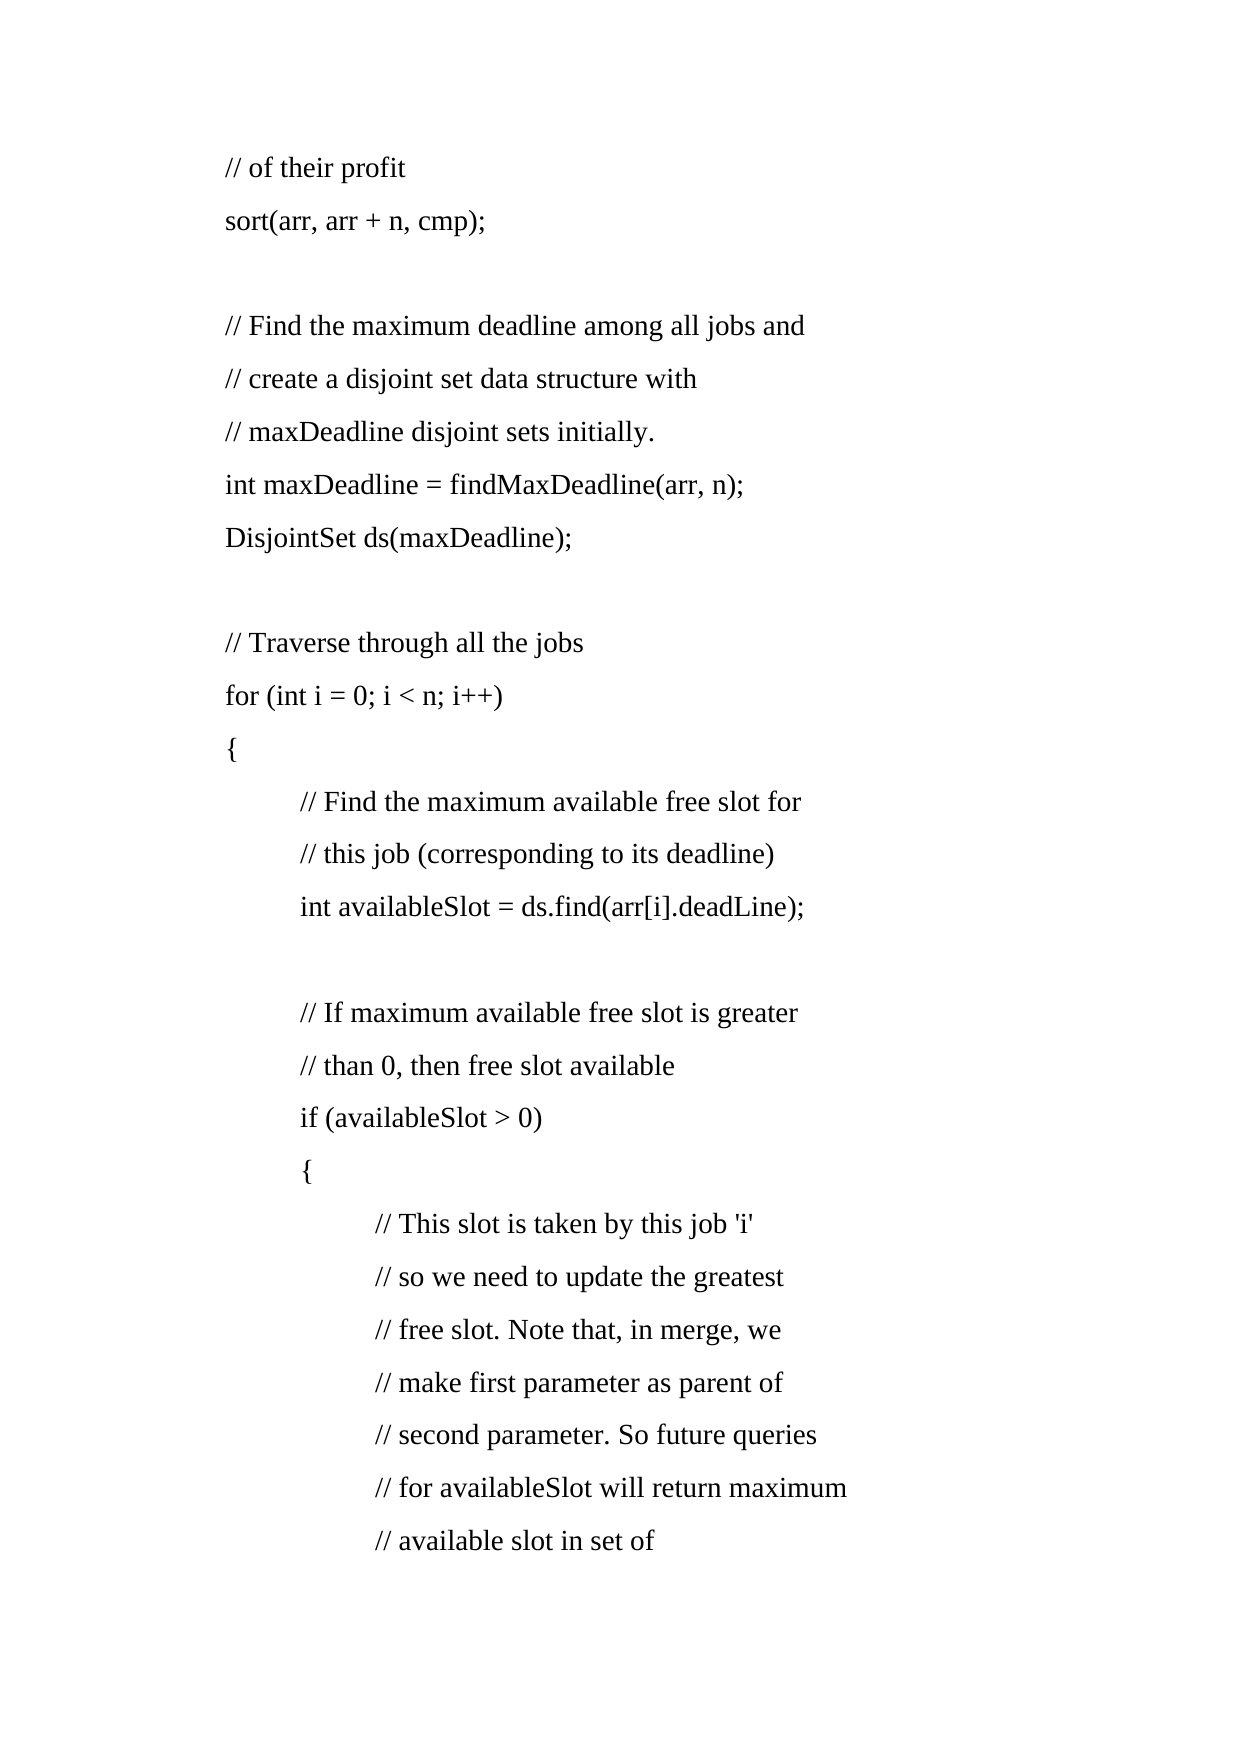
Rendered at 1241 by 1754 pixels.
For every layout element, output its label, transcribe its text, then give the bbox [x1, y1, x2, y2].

text // maxDeadline disjoint sets initially. [150, 414, 1090, 448]
text // create a disjoint set data structure with [150, 361, 1090, 395]
text // available slot in set of [150, 1523, 1090, 1557]
text { [150, 731, 1090, 764]
text // so we need to update the greatest [150, 1259, 1090, 1293]
text // than 0, then free slot available [150, 1048, 1090, 1081]
text int availableSlot = ds.find(arr[i].deadLine); [150, 889, 1090, 923]
text int maxDeadline = findMaxDeadline(arr, n); [150, 467, 1090, 500]
text // of their profit [150, 150, 1090, 183]
text if (availableSlot > 0) [150, 1101, 1090, 1134]
text { [150, 1153, 1090, 1187]
text // make first parameter as parent of [150, 1365, 1090, 1398]
text // Find the maximum deadline among all jobs and [150, 308, 1090, 342]
text // for availableSlot will return maximum [150, 1470, 1090, 1504]
text // second parameter. So future queries [150, 1417, 1090, 1451]
text // Find the maximum available free slot for [150, 784, 1090, 817]
text for (int i = 0; i < n; i++) [150, 678, 1090, 712]
text sort(arr, arr + n, cmp); [150, 203, 1090, 236]
text DisjointSet ds(maxDeadline); [150, 520, 1090, 553]
text // Traverse through all the jobs [150, 625, 1090, 659]
text // free slot. Note that, in merge, we [150, 1312, 1090, 1345]
text // If maximum available free slot is greater [150, 995, 1090, 1028]
text // this job (corresponding to its deadline) [150, 837, 1090, 870]
text // This slot is taken by this job 'i' [150, 1206, 1090, 1240]
